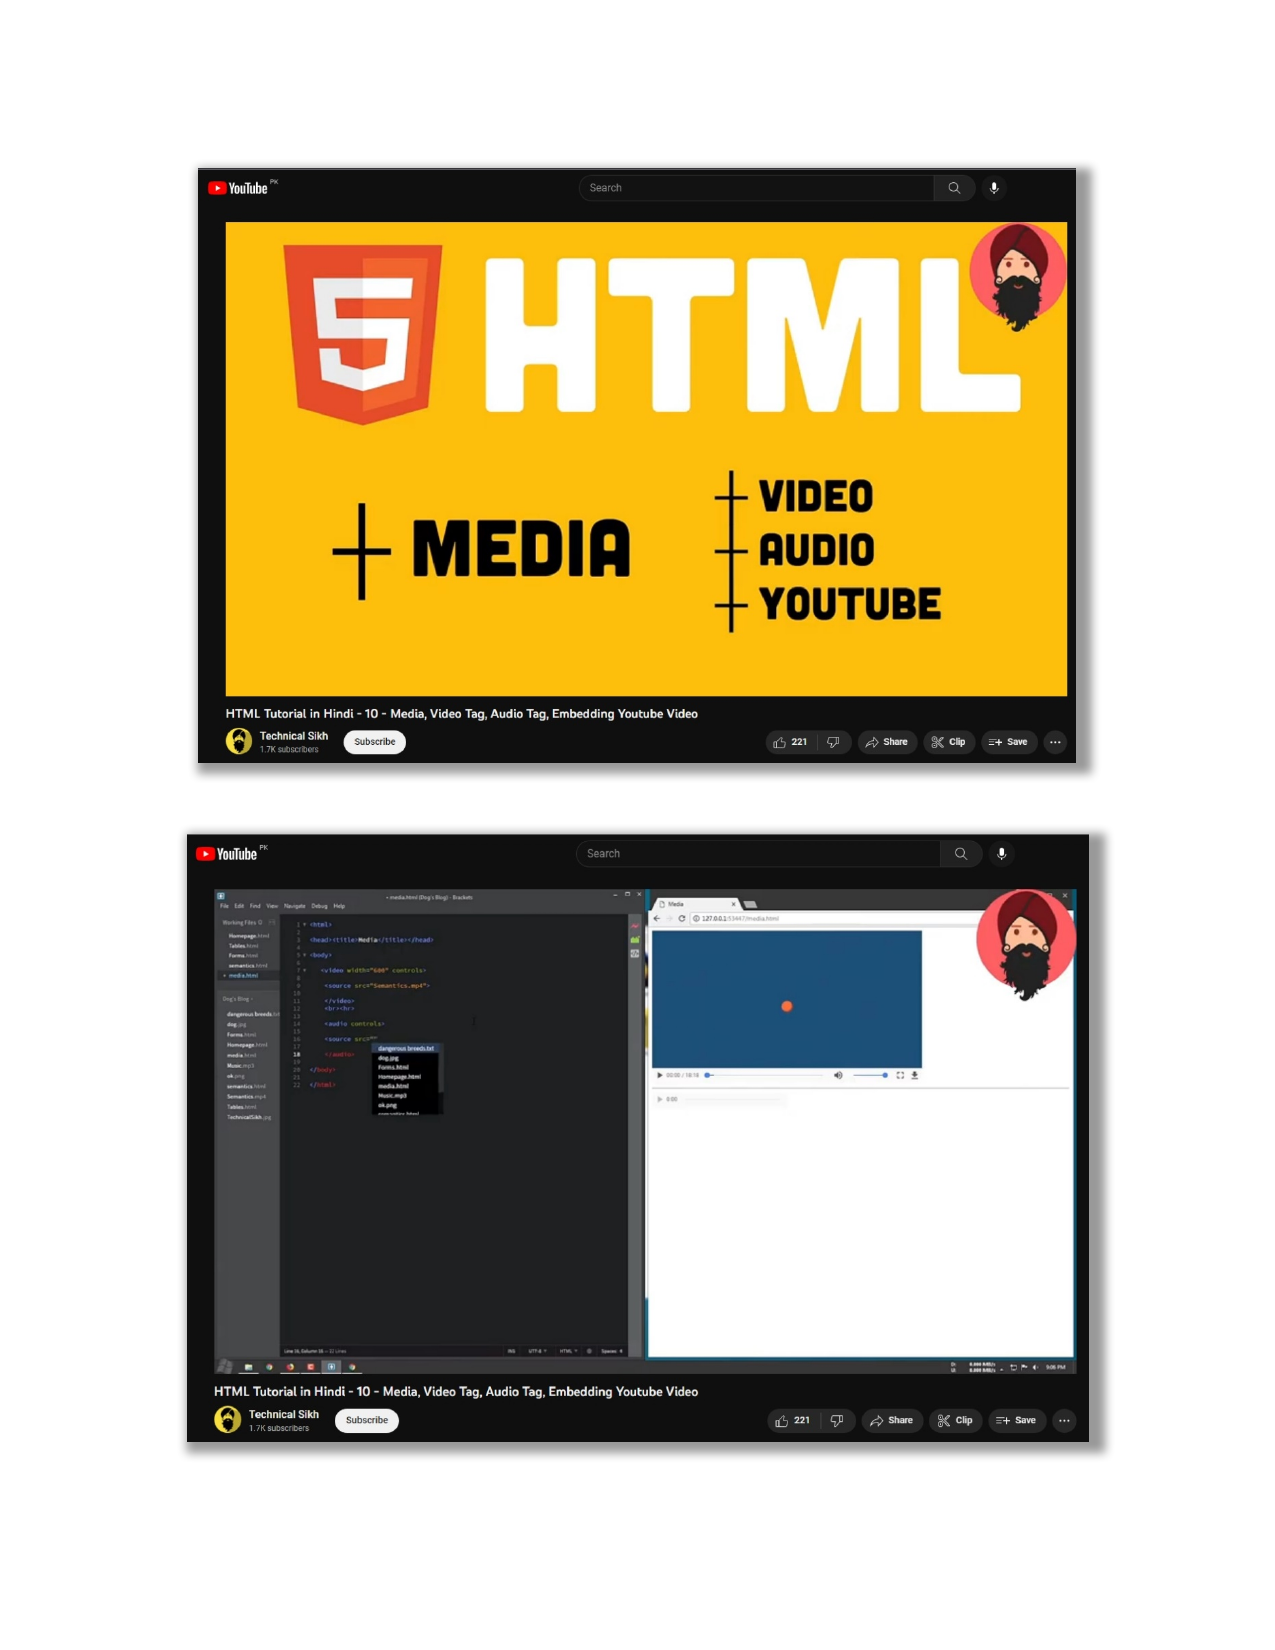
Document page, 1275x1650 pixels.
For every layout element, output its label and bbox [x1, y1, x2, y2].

picture [198, 168, 1076, 763]
picture [187, 834, 1089, 1442]
